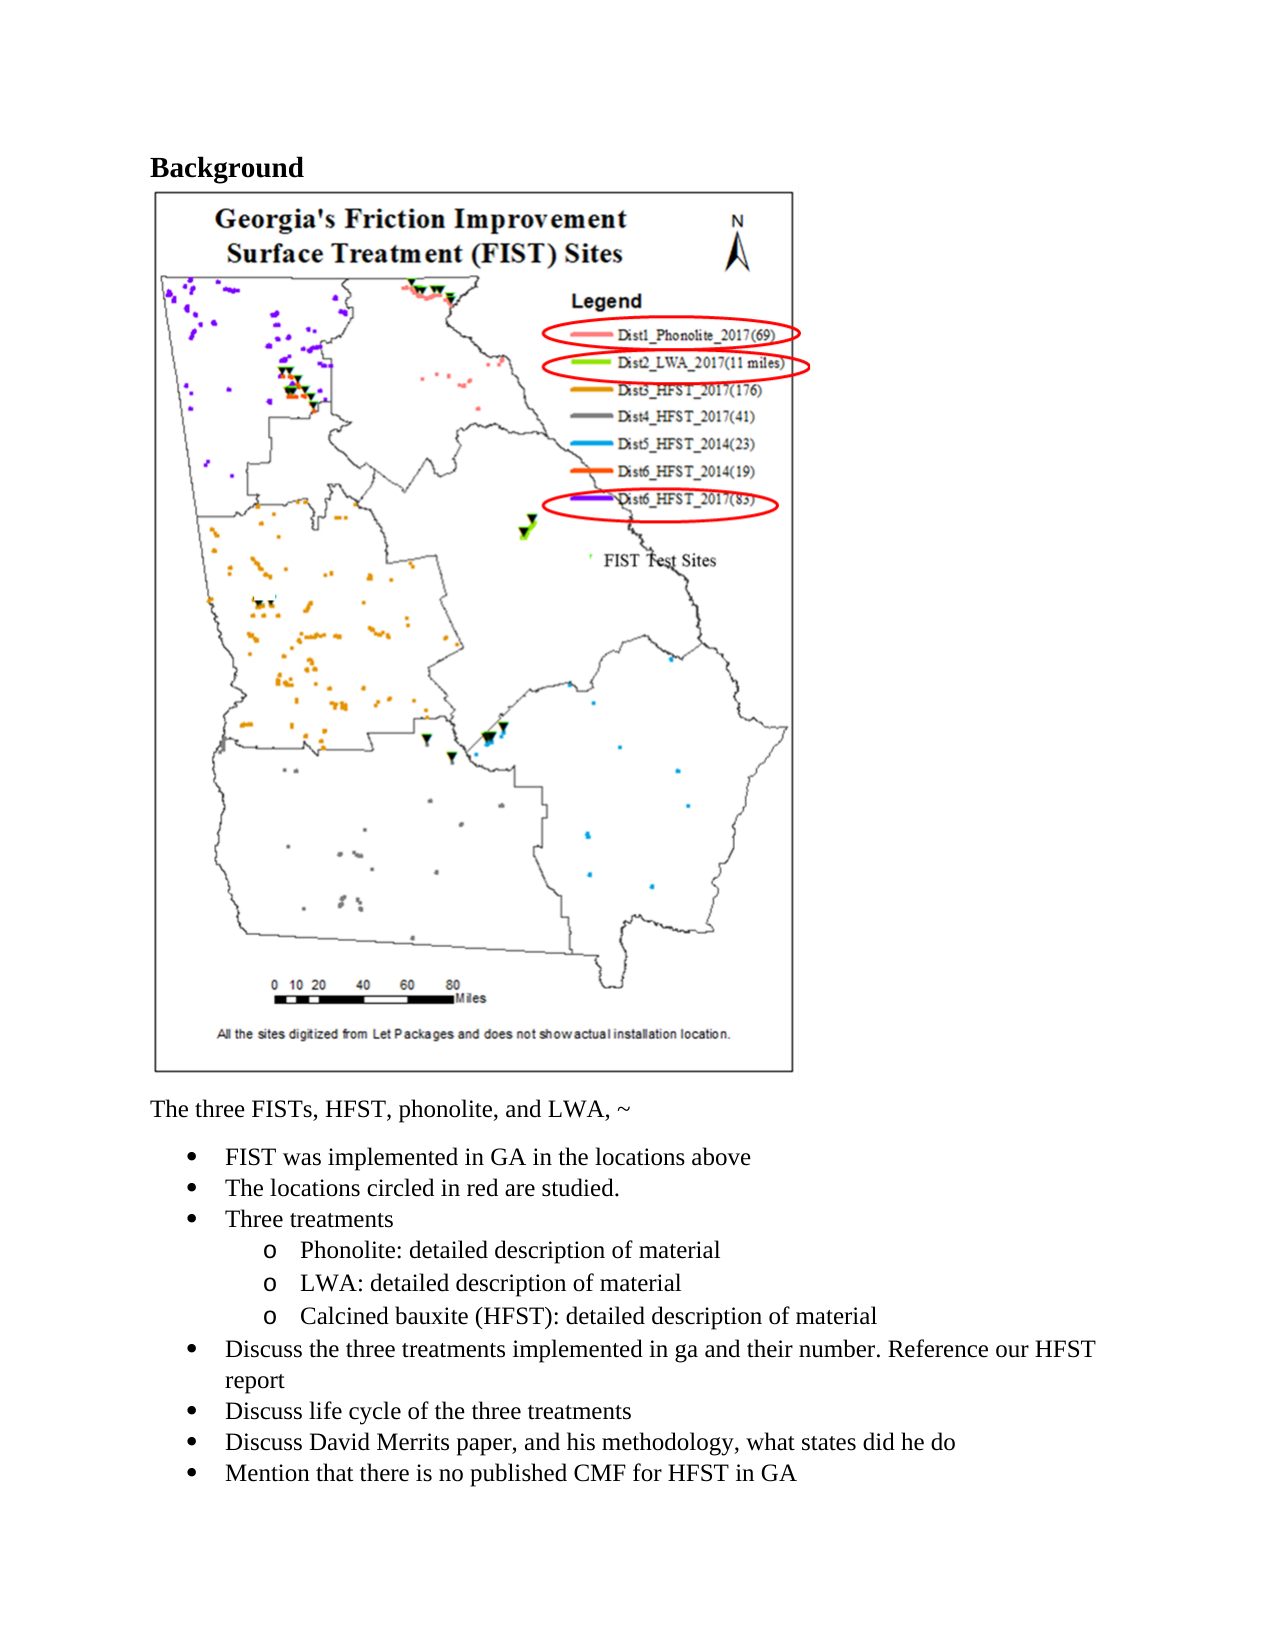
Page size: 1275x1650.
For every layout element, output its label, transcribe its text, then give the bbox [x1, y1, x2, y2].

list Three treatments [187, 1204, 1125, 1232]
list Discuss the three treatments implemented in ga and their number. Reference our HFST report [187, 1334, 1125, 1394]
list Calcined bauxite (HFST): detailed description of material [262, 1301, 1125, 1332]
list Mention that there is no published CMF for HFST in GA [187, 1458, 1125, 1487]
text The three FISTs, HFST, phonolite, and LWA, ~ [150, 1094, 1125, 1123]
picture [150, 186, 811, 1078]
list Discuss David Merrits paper, and his methodology, what states did he do [187, 1427, 1125, 1456]
subtitle Background [150, 150, 1125, 183]
list LWA: detailed description of material [262, 1268, 1125, 1299]
list FIST was implemented in GA in the locations above [187, 1142, 1125, 1170]
list Phonolite: detailed description of material [262, 1235, 1125, 1266]
list The locations circled in red are studied. [187, 1173, 1125, 1201]
list Discuss life cycle of the three treatments [187, 1396, 1125, 1425]
